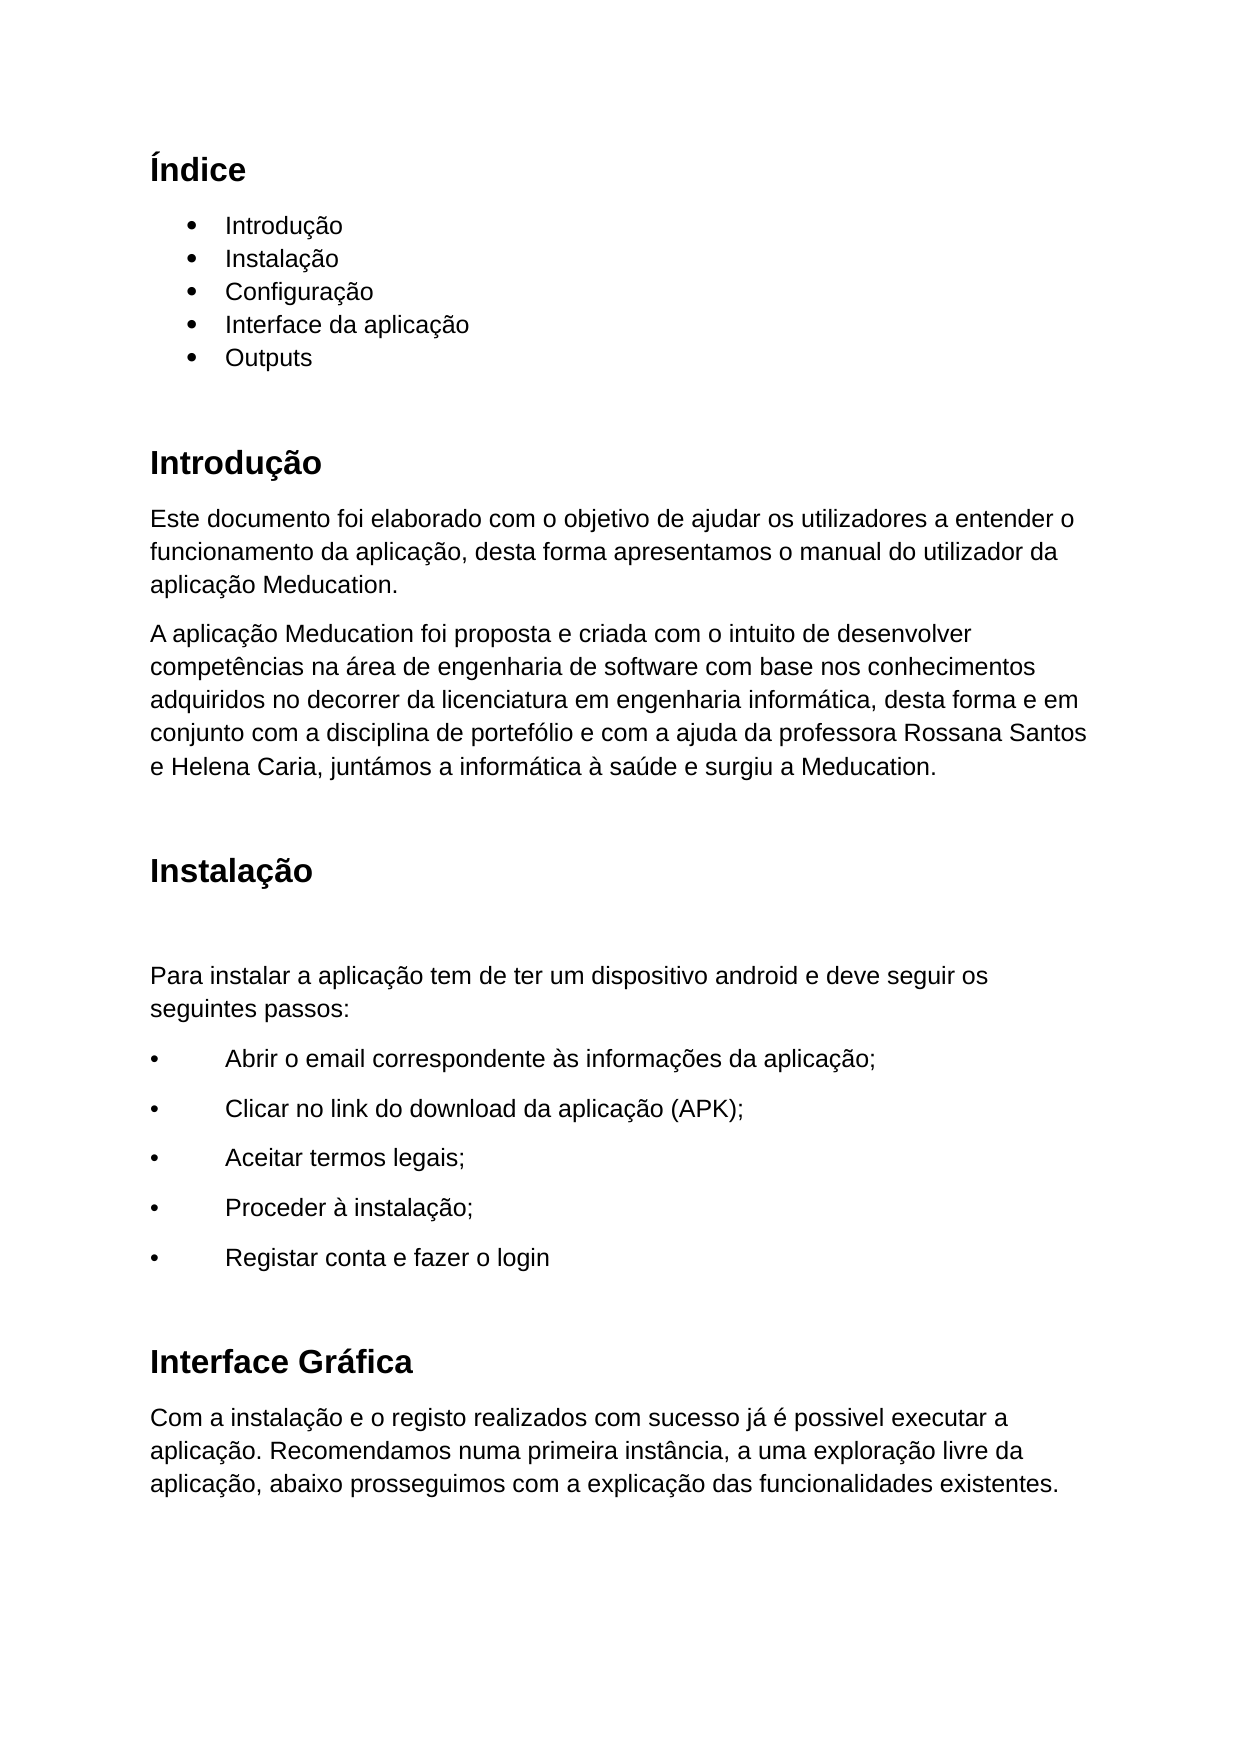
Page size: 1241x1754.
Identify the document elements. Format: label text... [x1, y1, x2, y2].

text • Registar conta e fazer o login [150, 1243, 1090, 1272]
text Instalação [150, 851, 1090, 889]
text A aplicação Meducation foi proposta e criada com o intuito de desenvolver competências na área de engenharia de software com base nos conhecimentos adquiridos no decorrer da licenciatura em engenharia informática, desta forma e em conjunto com a disciplina de portefólio e com a ajuda da professora Rossana Santos e Helena Caria, juntámos a informática à saúde e surgiu a Meducation. [150, 619, 1090, 780]
list Configuração [187, 277, 1090, 306]
text • Proceder à instalação; [150, 1193, 1090, 1222]
text Este documento foi elaborado com o objetivo de ajudar os utilizadores a entender o funcionamento da aplicação, desta forma apresentamos o manual do utilizador da aplicação Meducation. [150, 504, 1090, 598]
list Outputs [187, 343, 1090, 372]
text Introdução [150, 443, 1090, 481]
text Para instalar a aplicação tem de ter um dispositivo android e deve seguir os seguintes passos: [150, 961, 1090, 1023]
list Interface da aplicação [187, 310, 1090, 339]
text Interface Gráfica [150, 1342, 1090, 1381]
list Introdução [187, 211, 1090, 240]
text • Clicar no link do download da aplicação (APK); [150, 1094, 1090, 1122]
list Instalação [187, 244, 1090, 273]
text Com a instalação e o registo realizados com sucesso já é possivel executar a aplicação. Recomendamos numa primeira instância, a uma exploração livre da aplicação, abaixo prosseguimos com a explicação das funcionalidades existentes. [150, 1403, 1090, 1498]
text Índice [150, 150, 1090, 188]
text • Abrir o email correspondente às informações da aplicação; [150, 1044, 1090, 1073]
text • Aceitar termos legais; [150, 1143, 1090, 1172]
